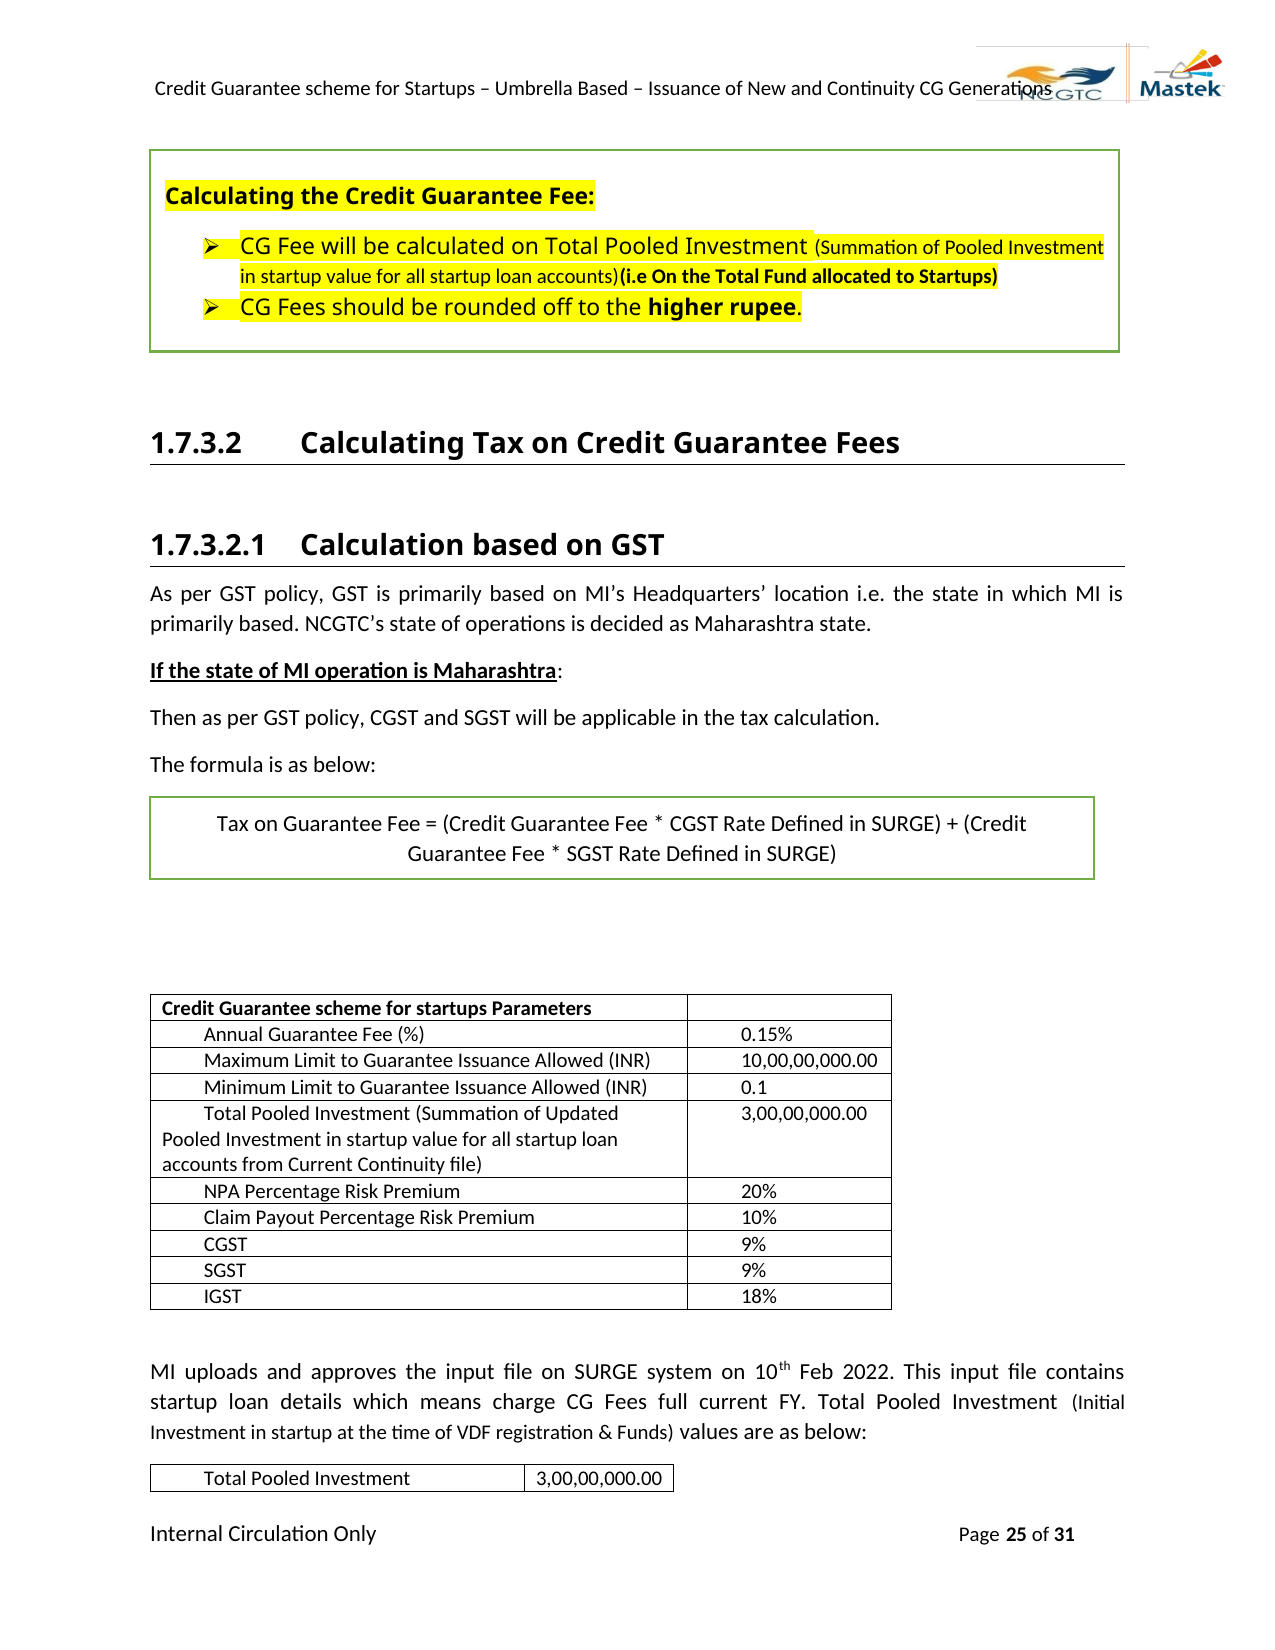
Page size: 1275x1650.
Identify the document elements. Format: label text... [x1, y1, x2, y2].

text As per GST policy, GST is primarily based on MI’s Headquarters’ location i.e. the state in which MI is primarily based. NCGTC’s state of operations is decided as Maharashtra state. [150, 579, 1125, 637]
table_cell 10% [688, 1204, 891, 1230]
table_cell 0.1 [688, 1074, 891, 1099]
text Then as per GST policy, CGST and SGST will be applicable in the tax calculation. [150, 703, 1125, 731]
text MI uploads and approves the input file on SURGE system on 10th Feb 2022. This input file contains startup loan details which means charge CG Fees full current FY. Total Pooled Investment (Initial Investment in startup at the time of VDF registration & Funds) values are as below: [150, 1357, 1125, 1446]
text The formula is as below: [150, 750, 1125, 778]
subtitle Calculating Tax on Credit Guarantee Fees [150, 422, 1125, 464]
table_header Credit Guarantee scheme for startups Parameters [151, 995, 687, 1020]
table_cell IGST [151, 1284, 687, 1309]
text If the state of MI operation is Maharashtra: [150, 656, 1125, 684]
table_cell 9% [688, 1231, 891, 1256]
table_cell Maximum Limit to Guarantee Issuance Allowed (INR) [151, 1048, 687, 1073]
table_cell NPA Percentage Risk Premium [151, 1178, 687, 1203]
table_cell Claim Payout Percentage Risk Premium [151, 1204, 687, 1230]
table_cell Minimum Limit to Guarantee Issuance Allowed (INR) [151, 1074, 687, 1099]
subtitle Calculation based on GST [150, 524, 1125, 566]
table_cell SGST [151, 1257, 687, 1283]
table_cell Total Pooled Investment (Summation of Updated Pooled Investment in startup value for all startup loan accounts from Current Continuity file) [151, 1101, 687, 1177]
table_cell CGST [151, 1231, 687, 1256]
table_cell 0.15% [688, 1021, 891, 1047]
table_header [151, 1465, 524, 1491]
table_cell Annual Guarantee Fee (%) [151, 1021, 687, 1047]
table_cell 9% [688, 1257, 891, 1283]
table_cell 10,00,00,000.00 [688, 1048, 891, 1073]
table_cell 3,00,00,000.00 [688, 1101, 891, 1177]
table_cell 18% [688, 1284, 891, 1309]
table_header [688, 995, 891, 1020]
picture [975, 43, 1225, 103]
table_header 3,00,00,000.00 [525, 1465, 673, 1491]
table_cell 20% [688, 1178, 891, 1203]
